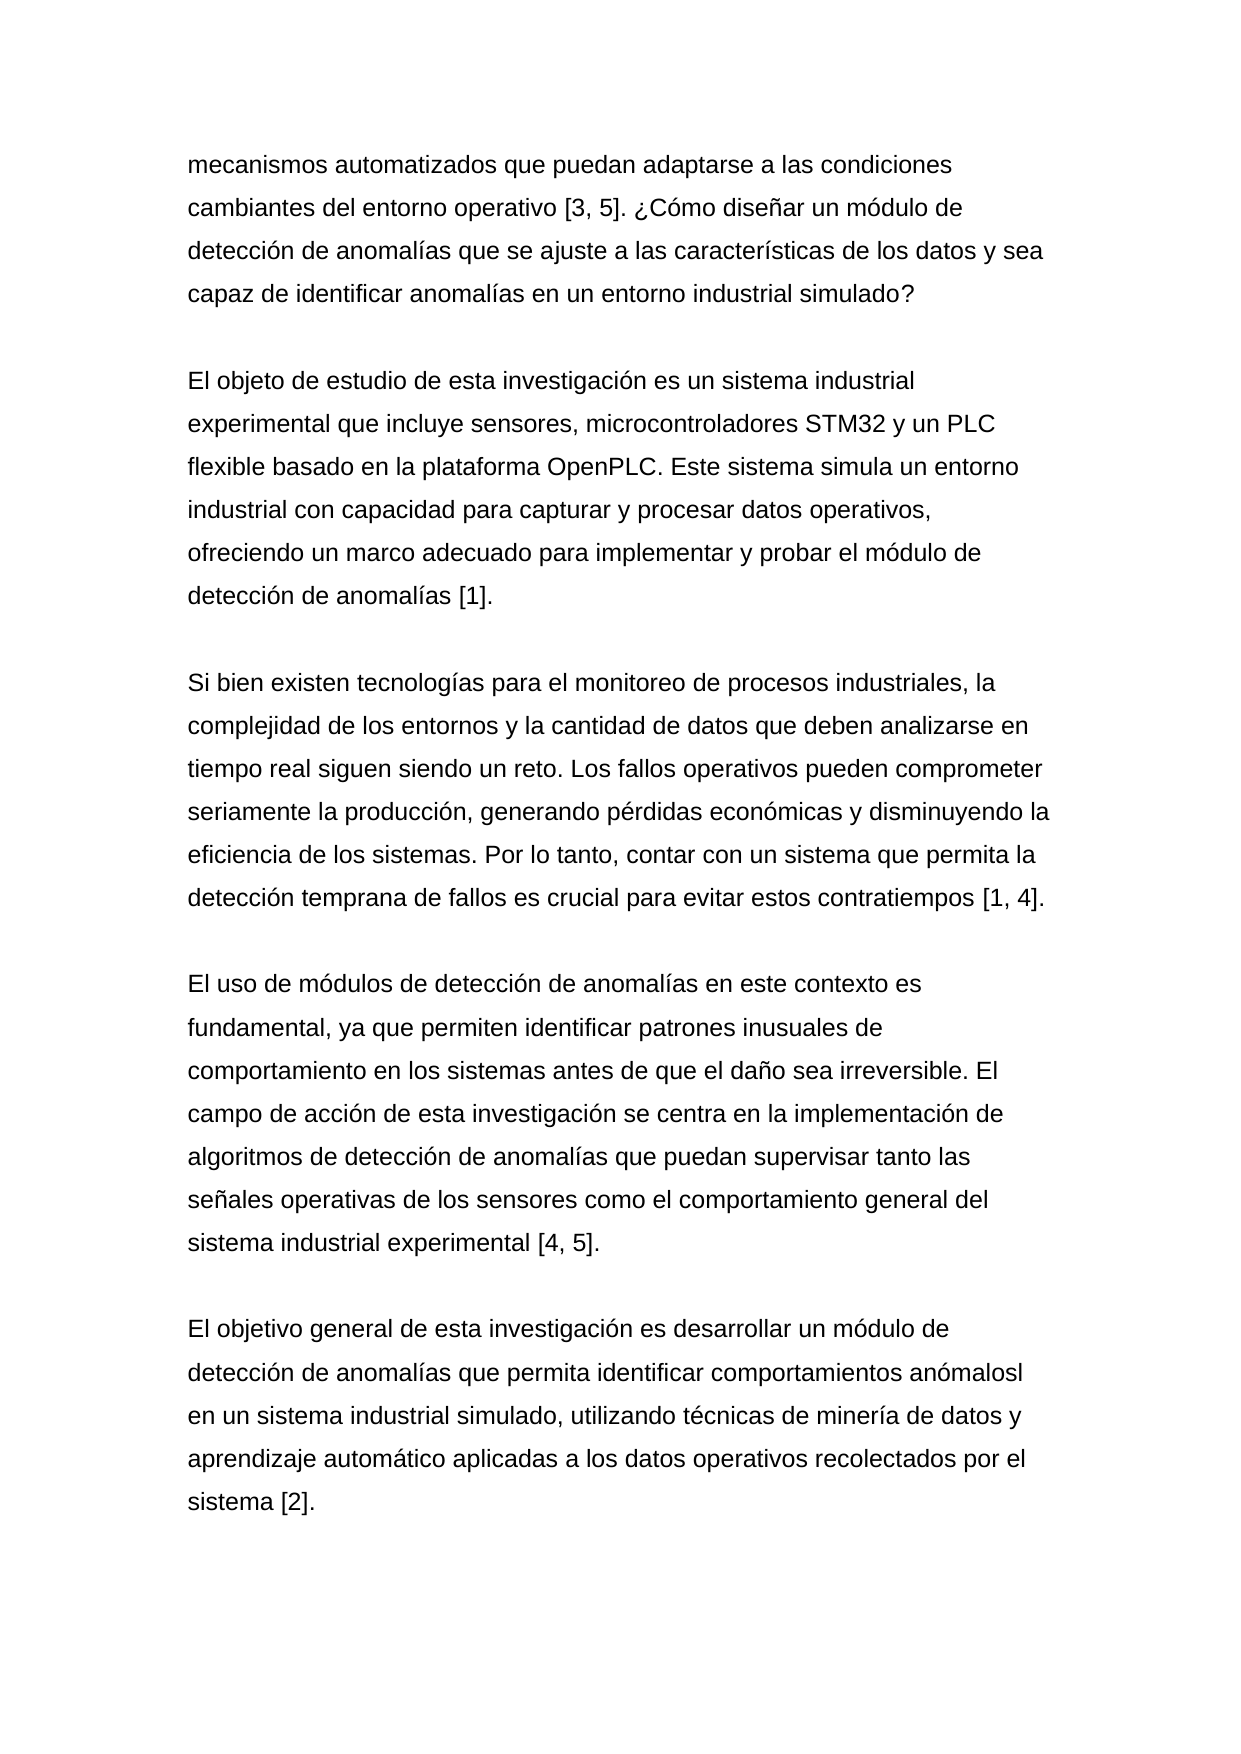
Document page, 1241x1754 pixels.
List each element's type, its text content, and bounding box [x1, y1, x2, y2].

text Si bien existen tecnologías para el monitoreo de procesos industriales, la complejidad de los entornos y la cantidad de datos que deben analizarse en tiempo real siguen siendo un reto. Los fallos operativos pueden comprometer seriamente la producción, generando pérdidas económicas y disminuyendo la eficiencia de los sistemas. Por lo tanto, contar con un sistema que permita la detección temprana de fallos es crucial para evitar estos contratiempos [1, 4]. [187, 667, 1053, 912]
text El objetivo general de esta investigación es desarrollar un módulo de detección de anomalías que permita identificar comportamientos anómalosl en un sistema industrial simulado, utilizando técnicas de minería de datos y aprendizaje automático aplicadas a los datos operativos recolectados por el sistema [2]. [187, 1314, 1053, 1516]
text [187, 150, 1053, 308]
